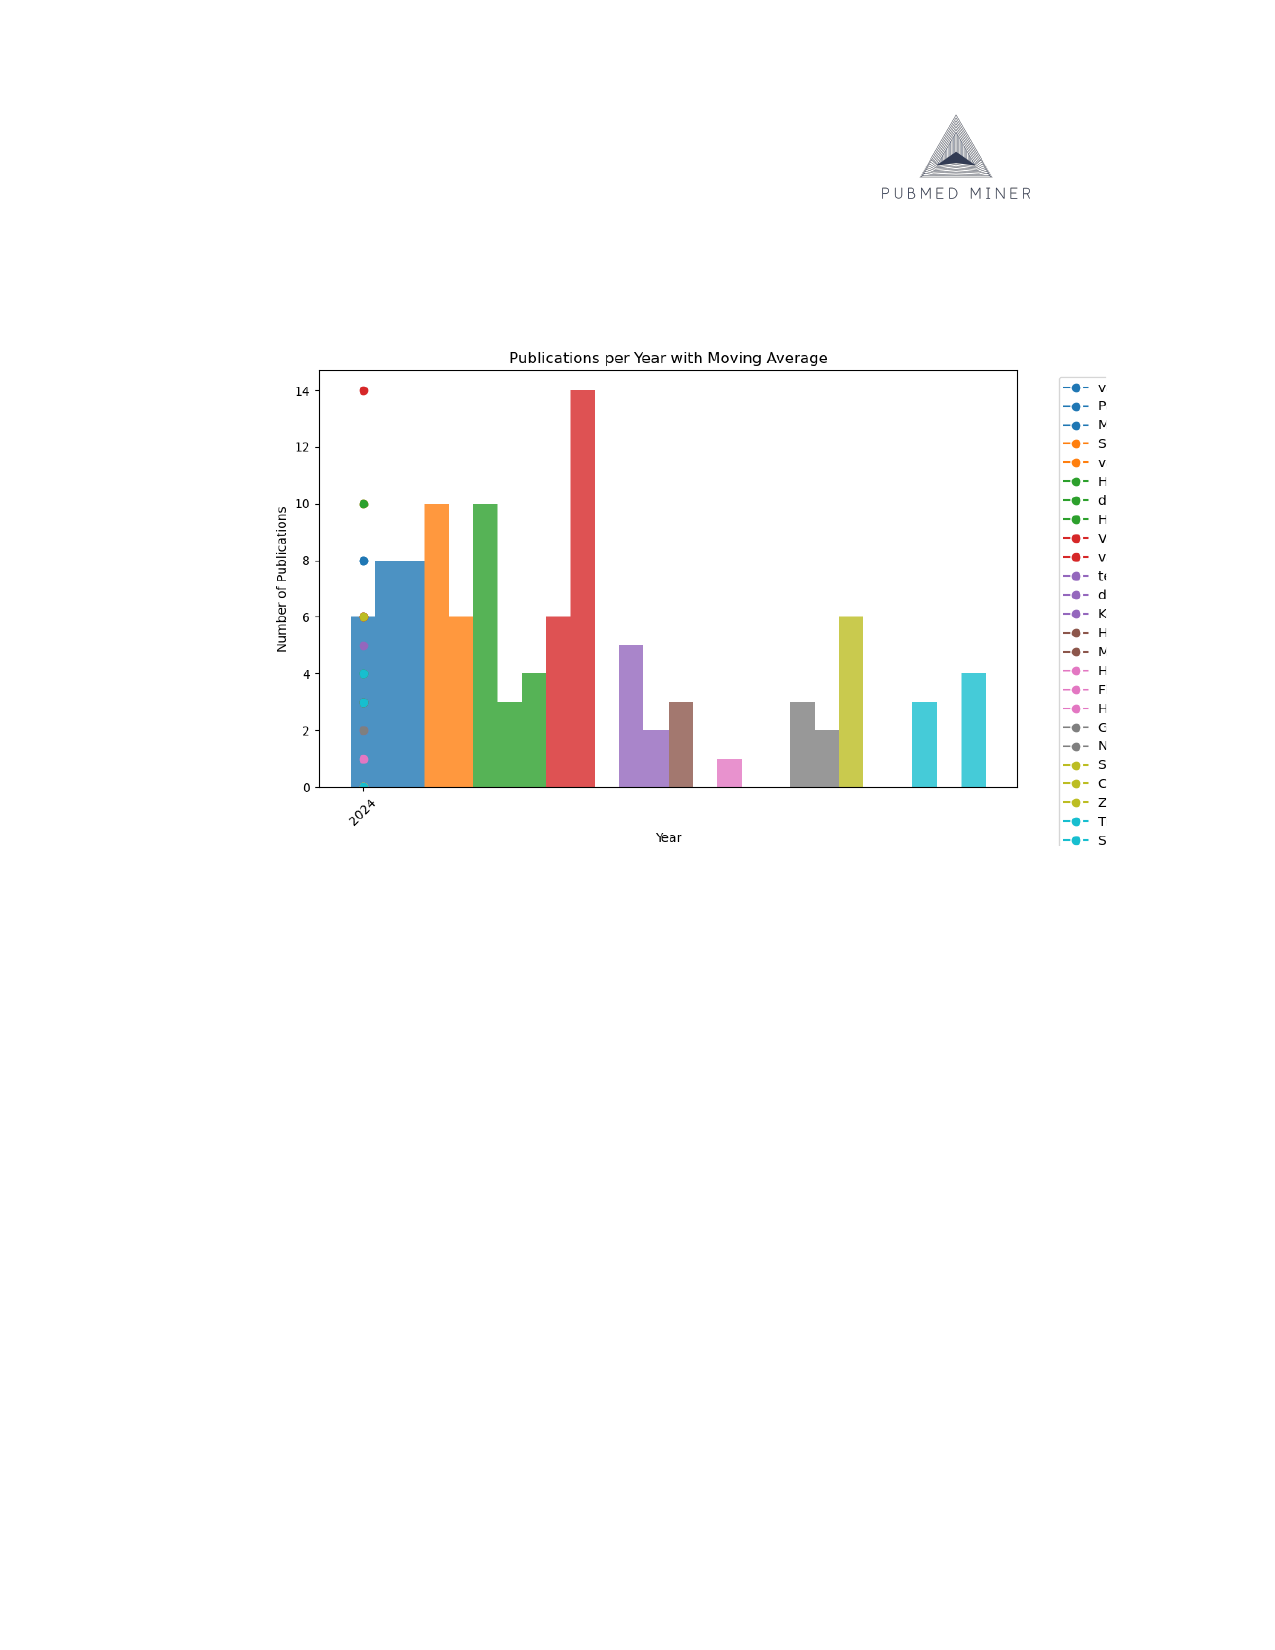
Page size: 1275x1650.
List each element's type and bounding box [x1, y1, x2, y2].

picture [206, 306, 1107, 846]
picture [843, 75, 1069, 255]
